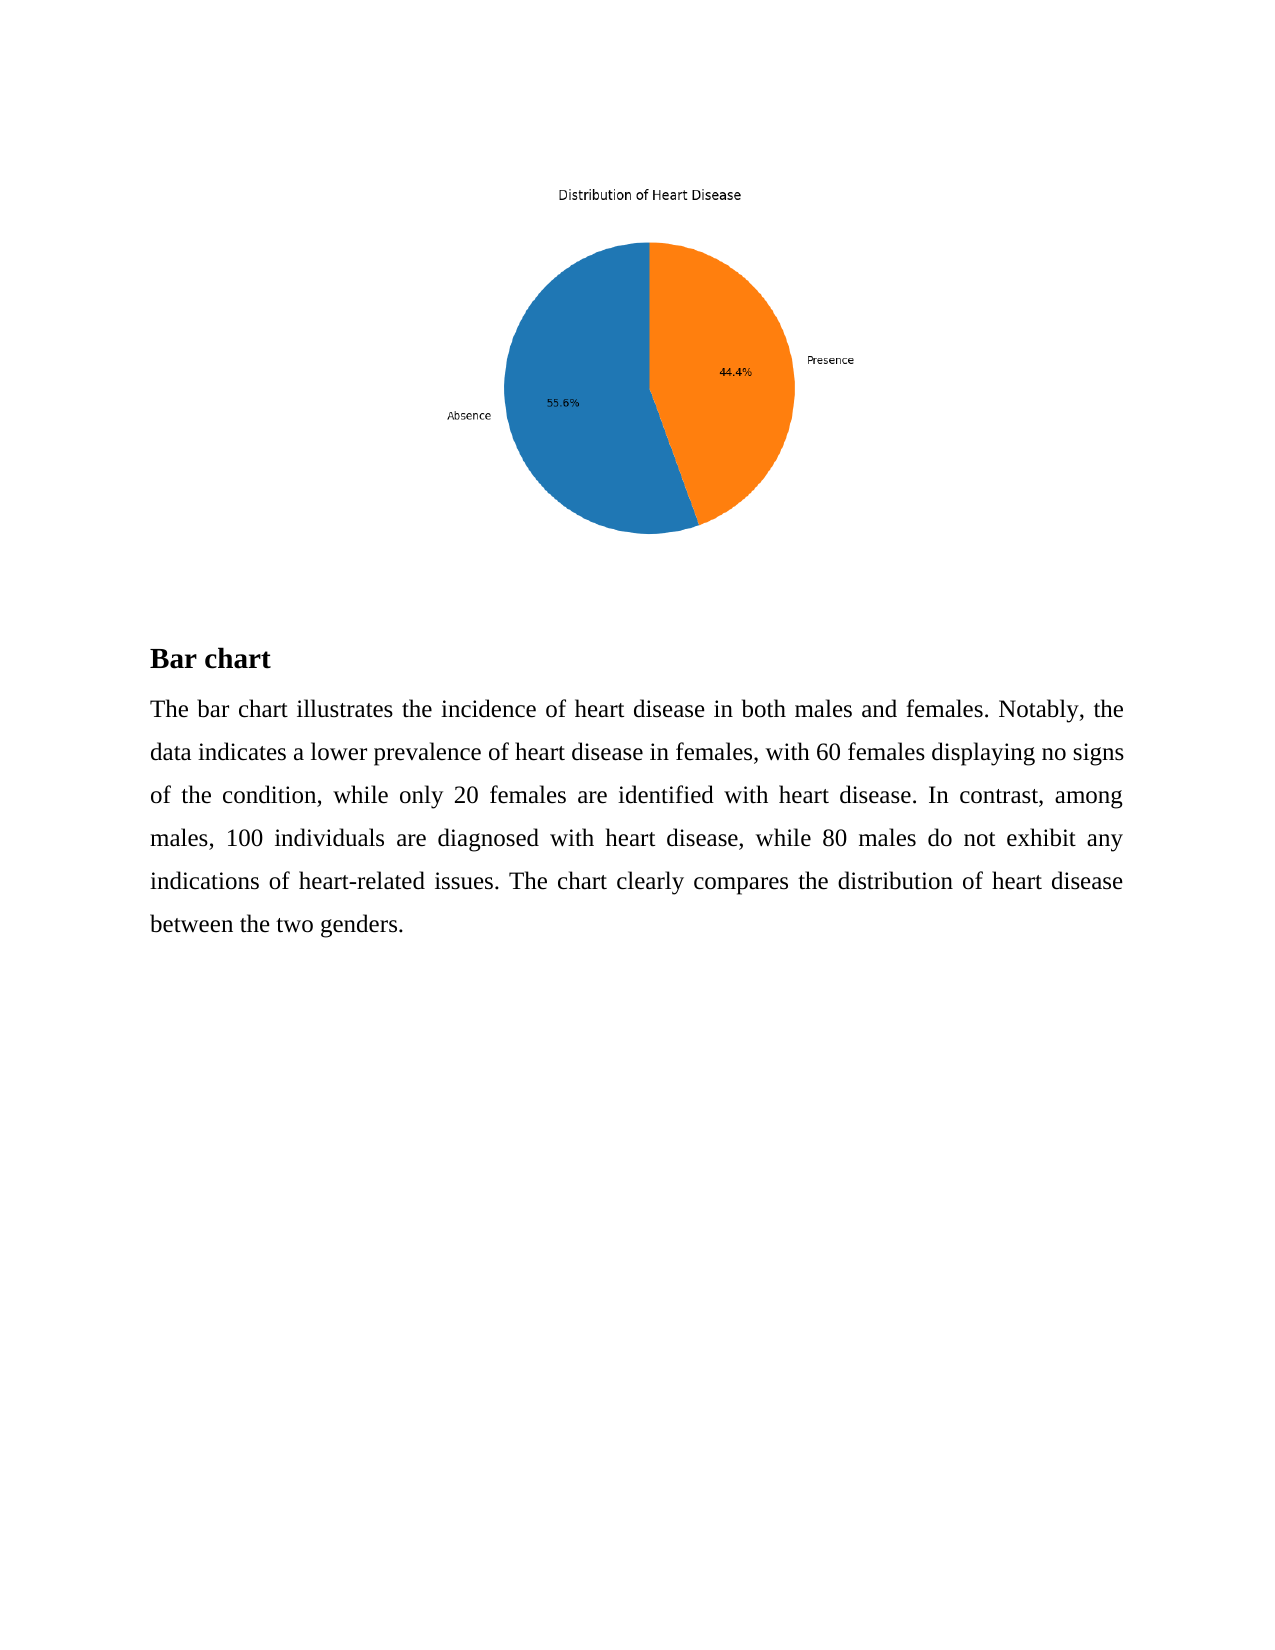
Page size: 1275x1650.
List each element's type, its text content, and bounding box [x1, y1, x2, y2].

text Bar chart [150, 641, 1125, 674]
picture [150, 149, 1124, 622]
text The bar chart illustrates the incidence of heart disease in both males and females. Notably, the data indicates a lower prevalence of heart disease in females, with 60 females displaying no signs of the condition, while only 20 females are identified with heart disease. In contrast, among males, 100 individuals are diagnosed with heart disease, while 80 males do not exhibit any indications of heart-related issues. The chart clearly compares the distribution of heart disease between the two genders. [150, 694, 1125, 938]
